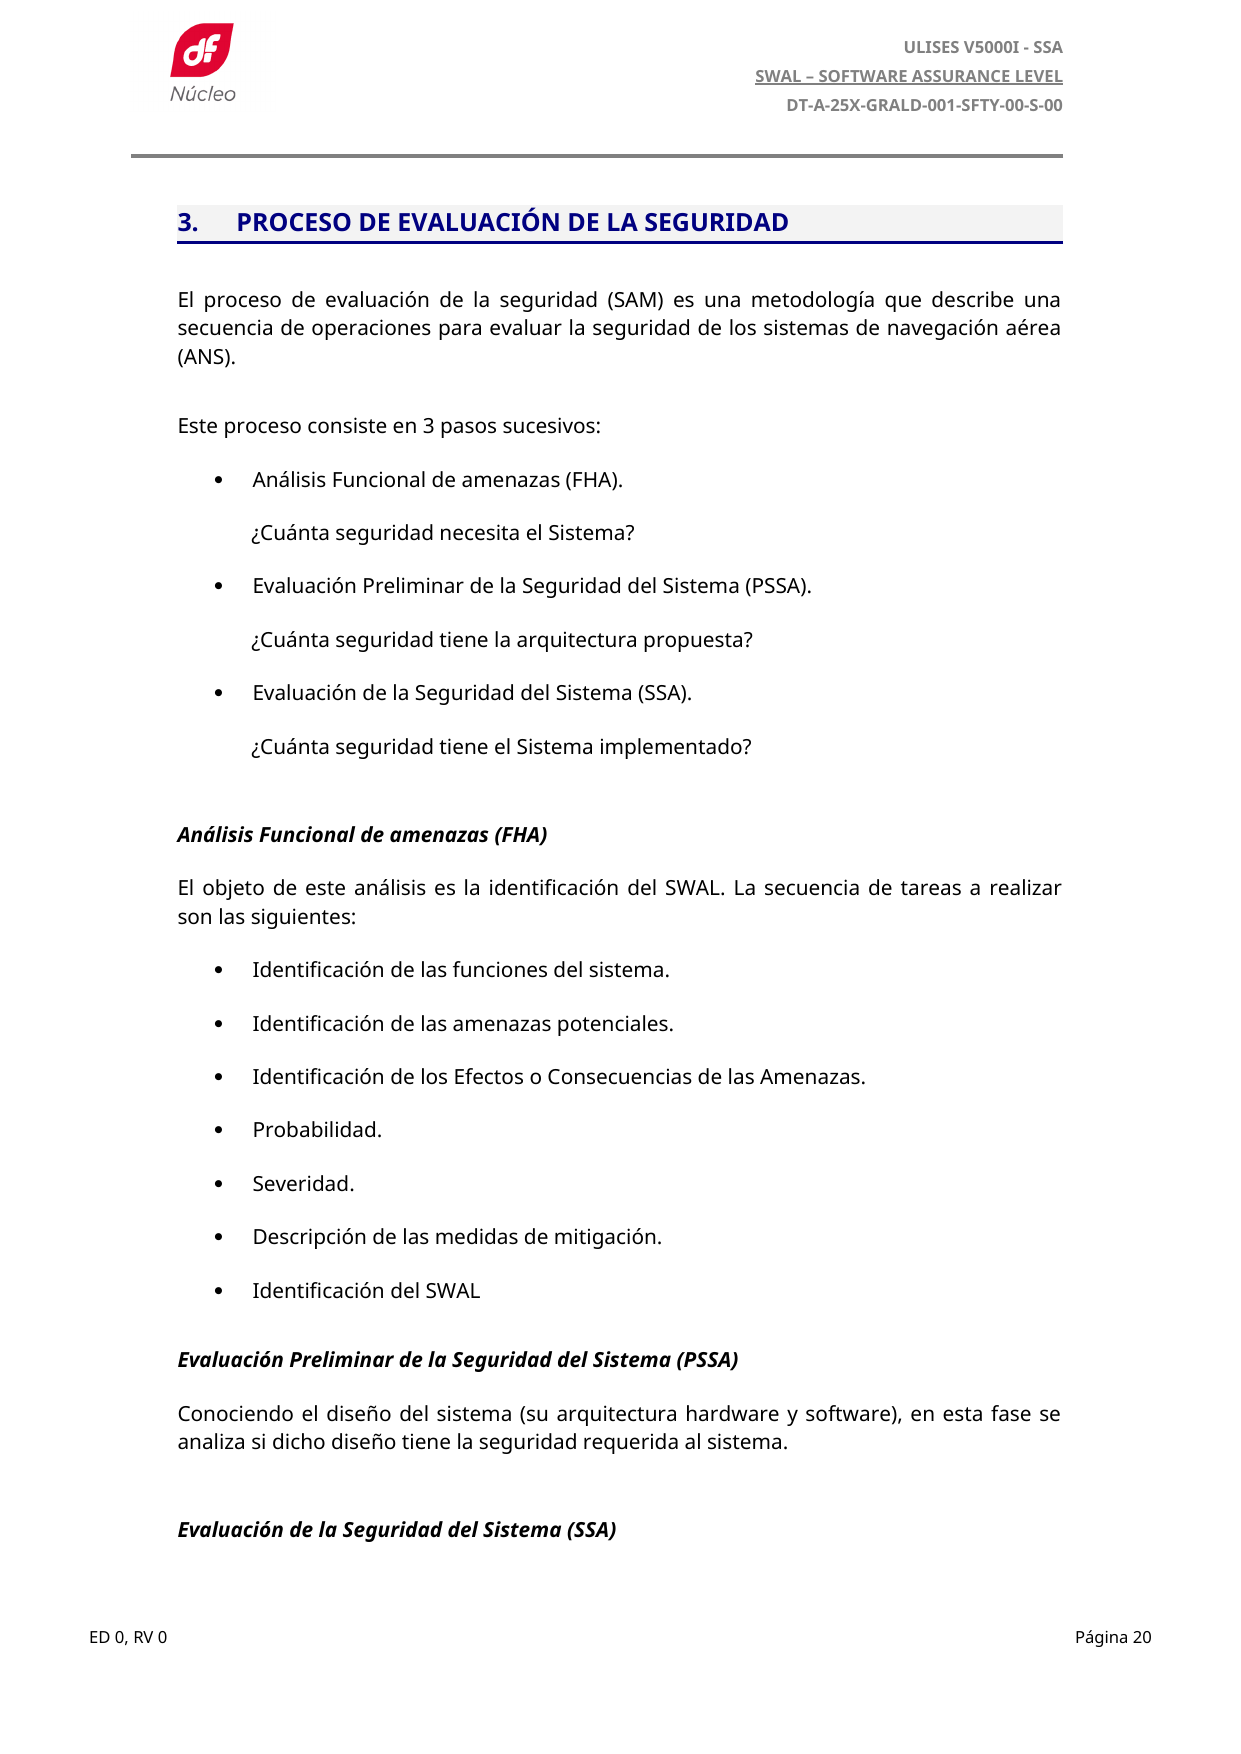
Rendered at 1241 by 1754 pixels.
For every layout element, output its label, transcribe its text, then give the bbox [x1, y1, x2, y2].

list Análisis Funcional de amenazas (FHA). [215, 465, 1063, 493]
text El proceso de evaluación de la seguridad (SAM) es una metodología que describe una secuencia de operaciones para evaluar la seguridad de los sistemas de navegación aérea (ANS). [177, 285, 1063, 370]
list Identificación de las funciones del sistema. [215, 955, 1063, 984]
picture [128, 11, 276, 112]
list Identificación de los Efectos o Consecuencias de las Amenazas. [215, 1062, 1063, 1091]
list Probabilidad. [215, 1116, 1063, 1144]
text Evaluación Preliminar de la Seguridad del Sistema (PSSA) [177, 1345, 1063, 1374]
list Identificación del SWAL [215, 1276, 1063, 1304]
list Severidad. [215, 1169, 1063, 1197]
text Análisis Funcional de amenazas (FHA) [177, 820, 1063, 848]
list Evaluación Preliminar de la Seguridad del Sistema (PSSA). [215, 572, 1063, 600]
text Este proceso consiste en 3 pasos sucesivos: [177, 411, 1063, 440]
subtitle PROCESO DE EVALUACIÓN DE LA SEGURIDAD [177, 205, 1063, 241]
text ¿Cuánta seguridad tiene la arquitectura propuesta? [251, 625, 1063, 653]
list Descripción de las medidas de mitigación. [215, 1222, 1063, 1251]
list Identificación de las amenazas potenciales. [215, 1009, 1063, 1037]
text ¿Cuánta seguridad necesita el Sistema? [251, 518, 1063, 547]
list Evaluación de la Seguridad del Sistema (SSA). [215, 678, 1063, 707]
text ¿Cuánta seguridad tiene el Sistema implementado? [251, 732, 1063, 760]
text El objeto de este análisis es la identificación del SWAL. La secuencia de tareas a realizar son las siguientes: [177, 873, 1063, 930]
text Evaluación de la Seguridad del Sistema (SSA) [177, 1515, 1063, 1544]
text Conociendo el diseño del sistema (su arquitectura hardware y software), en esta fase se analiza si dicho diseño tiene la seguridad requerida al sistema. [177, 1399, 1063, 1456]
